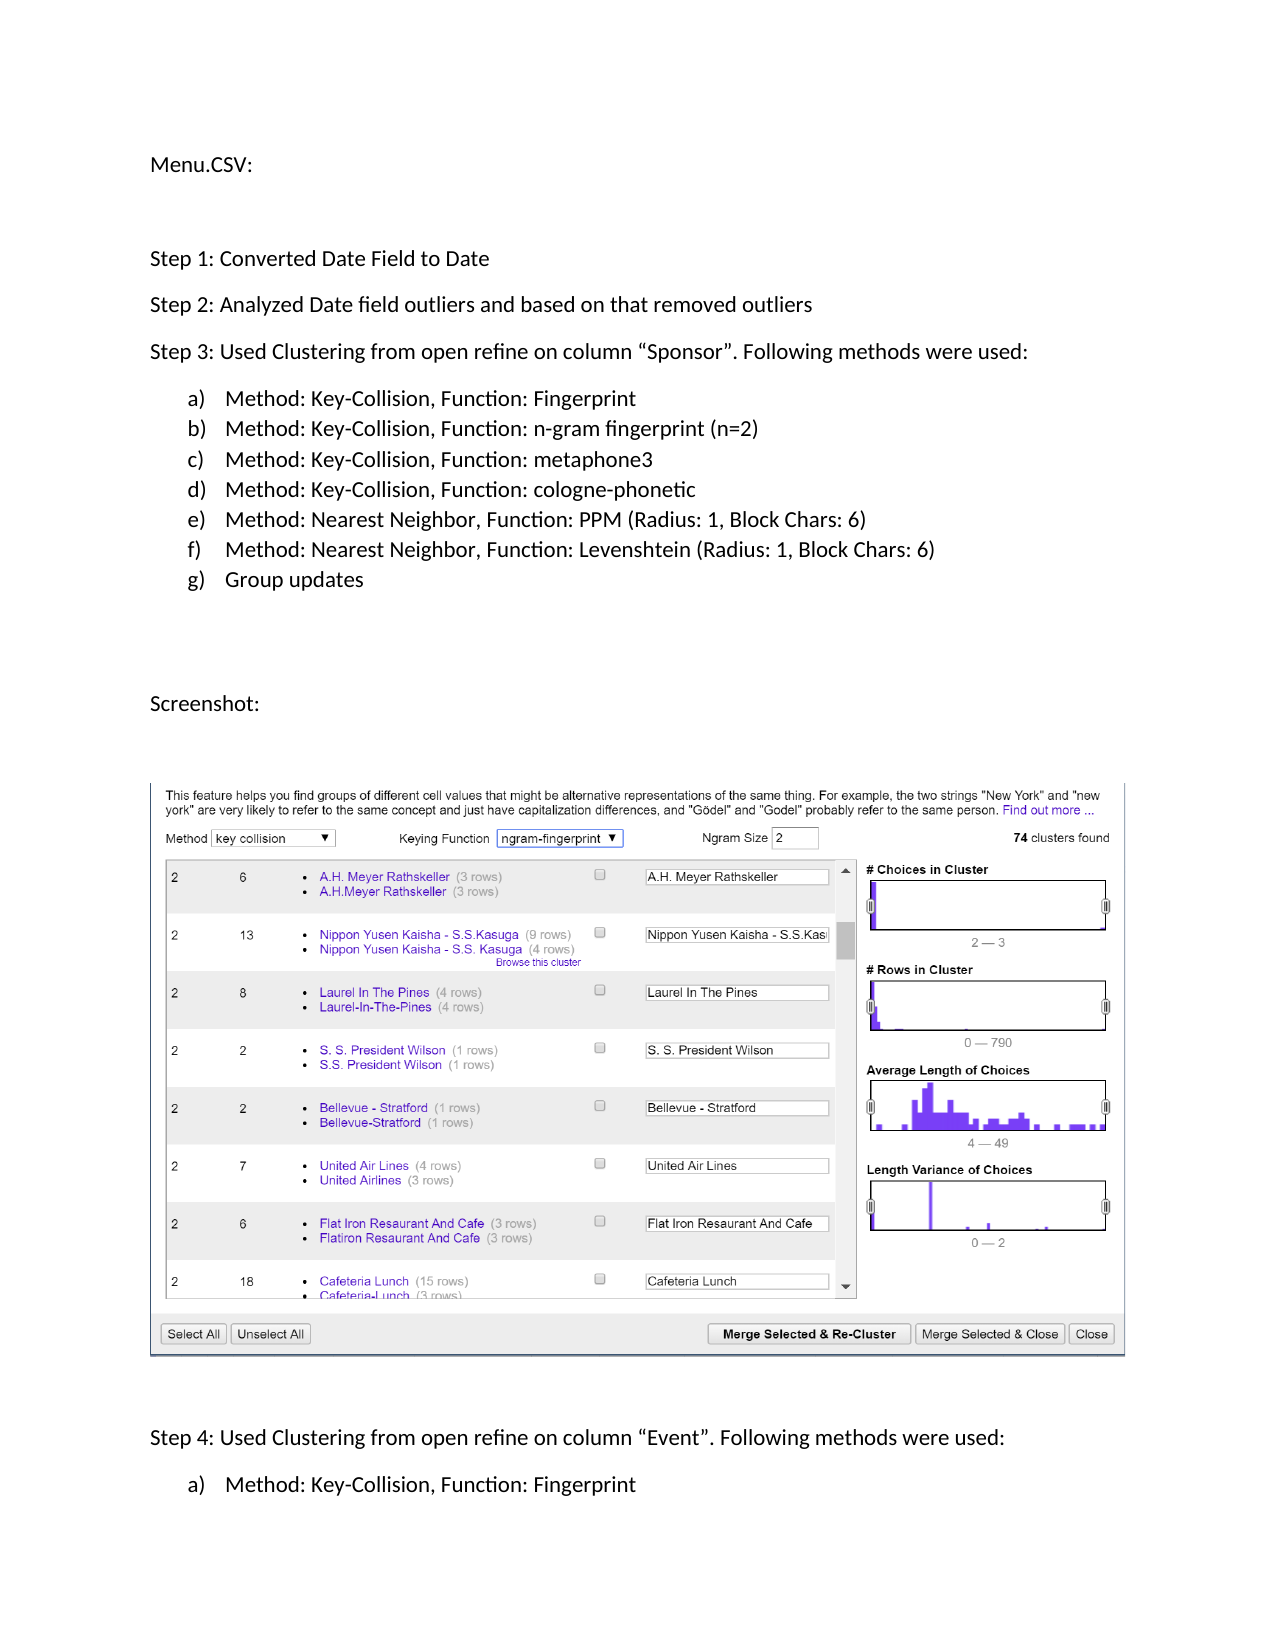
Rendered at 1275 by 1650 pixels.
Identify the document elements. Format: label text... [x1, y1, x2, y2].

list Method: Key-Collision, Function: cologne-phonetic [187, 475, 1125, 503]
text Menu.CSV: [150, 150, 1125, 178]
text Step 3: Used Clustering from open refine on column “Sponsor”. Following methods were used: [150, 337, 1125, 366]
text Step 4: Used Clustering from open refine on column “Event”. Following methods were used: [150, 1423, 1125, 1451]
list Method: Nearest Neighbor, Function: PPM (Radius: 1, Block Chars: 6) [187, 505, 1125, 533]
list Group updates [187, 566, 1125, 594]
list Method: Key-Collision, Function: metaphone3 [187, 445, 1125, 473]
text Step 2: Analyzed Date field outliers and based on that removed outliers [150, 291, 1125, 319]
list Method: Key-Collision, Function: Fingerprint [187, 1470, 1125, 1498]
text Screenshot: [150, 689, 1125, 718]
list Method: Key-Collision, Function: Fingerprint [187, 384, 1125, 412]
picture [150, 783, 1125, 1357]
text Step 1: Converted Date Field to Date [150, 244, 1125, 272]
list Method: Key-Collision, Function: n-gram fingerprint (n=2) [187, 414, 1125, 443]
list Method: Nearest Neighbor, Function: Levenshtein (Radius: 1, Block Chars: 6) [187, 535, 1125, 563]
